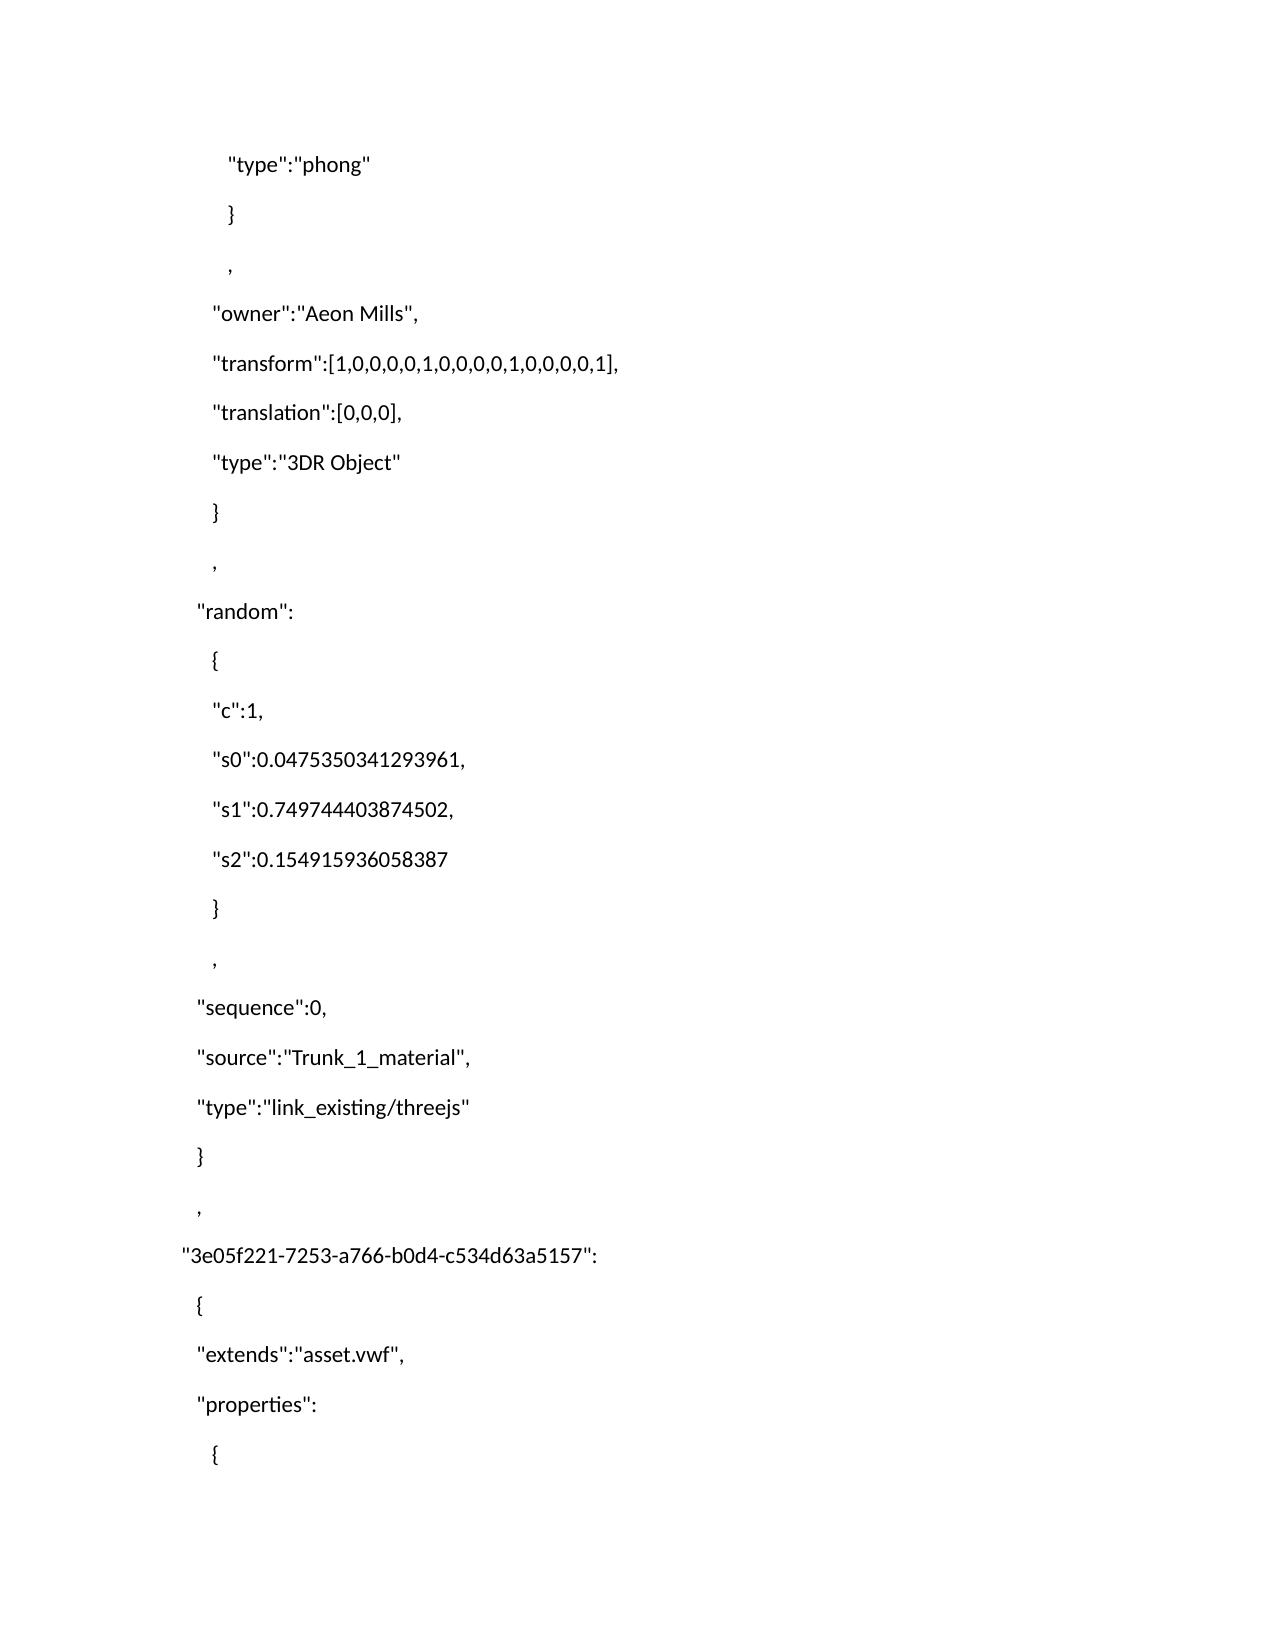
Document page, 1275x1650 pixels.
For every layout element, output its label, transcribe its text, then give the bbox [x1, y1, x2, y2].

text "type":"phong" [150, 150, 1125, 179]
text "random": [150, 596, 1125, 625]
text "transform":[1,0,0,0,0,1,0,0,0,0,1,0,0,0,0,1], [150, 348, 1125, 377]
text "sequence":0, [150, 993, 1125, 1022]
text "3e05f221-7253-a766-b0d4-c534d63a5157": [150, 1241, 1125, 1269]
text { [150, 1290, 1125, 1319]
text "type":"link_existing/threejs" [150, 1092, 1125, 1121]
text "type":"3DR Object" [150, 447, 1125, 476]
text "c":1, [150, 695, 1125, 724]
text "source":"Trunk_1_material", [150, 1042, 1125, 1071]
text } [150, 199, 1125, 228]
text "s2":0.154915936058387 [150, 844, 1125, 873]
text , [150, 249, 1125, 278]
text "translation":[0,0,0], [150, 398, 1125, 427]
text , [150, 943, 1125, 972]
text { [150, 646, 1125, 674]
text "s0":0.0475350341293961, [150, 745, 1125, 774]
text "s1":0.749744403874502, [150, 794, 1125, 823]
text { [150, 1439, 1125, 1468]
text "extends":"asset.vwf", [150, 1340, 1125, 1369]
text } [150, 894, 1125, 922]
text "owner":"Aeon Mills", [150, 299, 1125, 327]
text , [150, 547, 1125, 575]
text } [150, 1142, 1125, 1170]
text , [150, 1191, 1125, 1220]
text "properties": [150, 1389, 1125, 1418]
text } [150, 497, 1125, 526]
